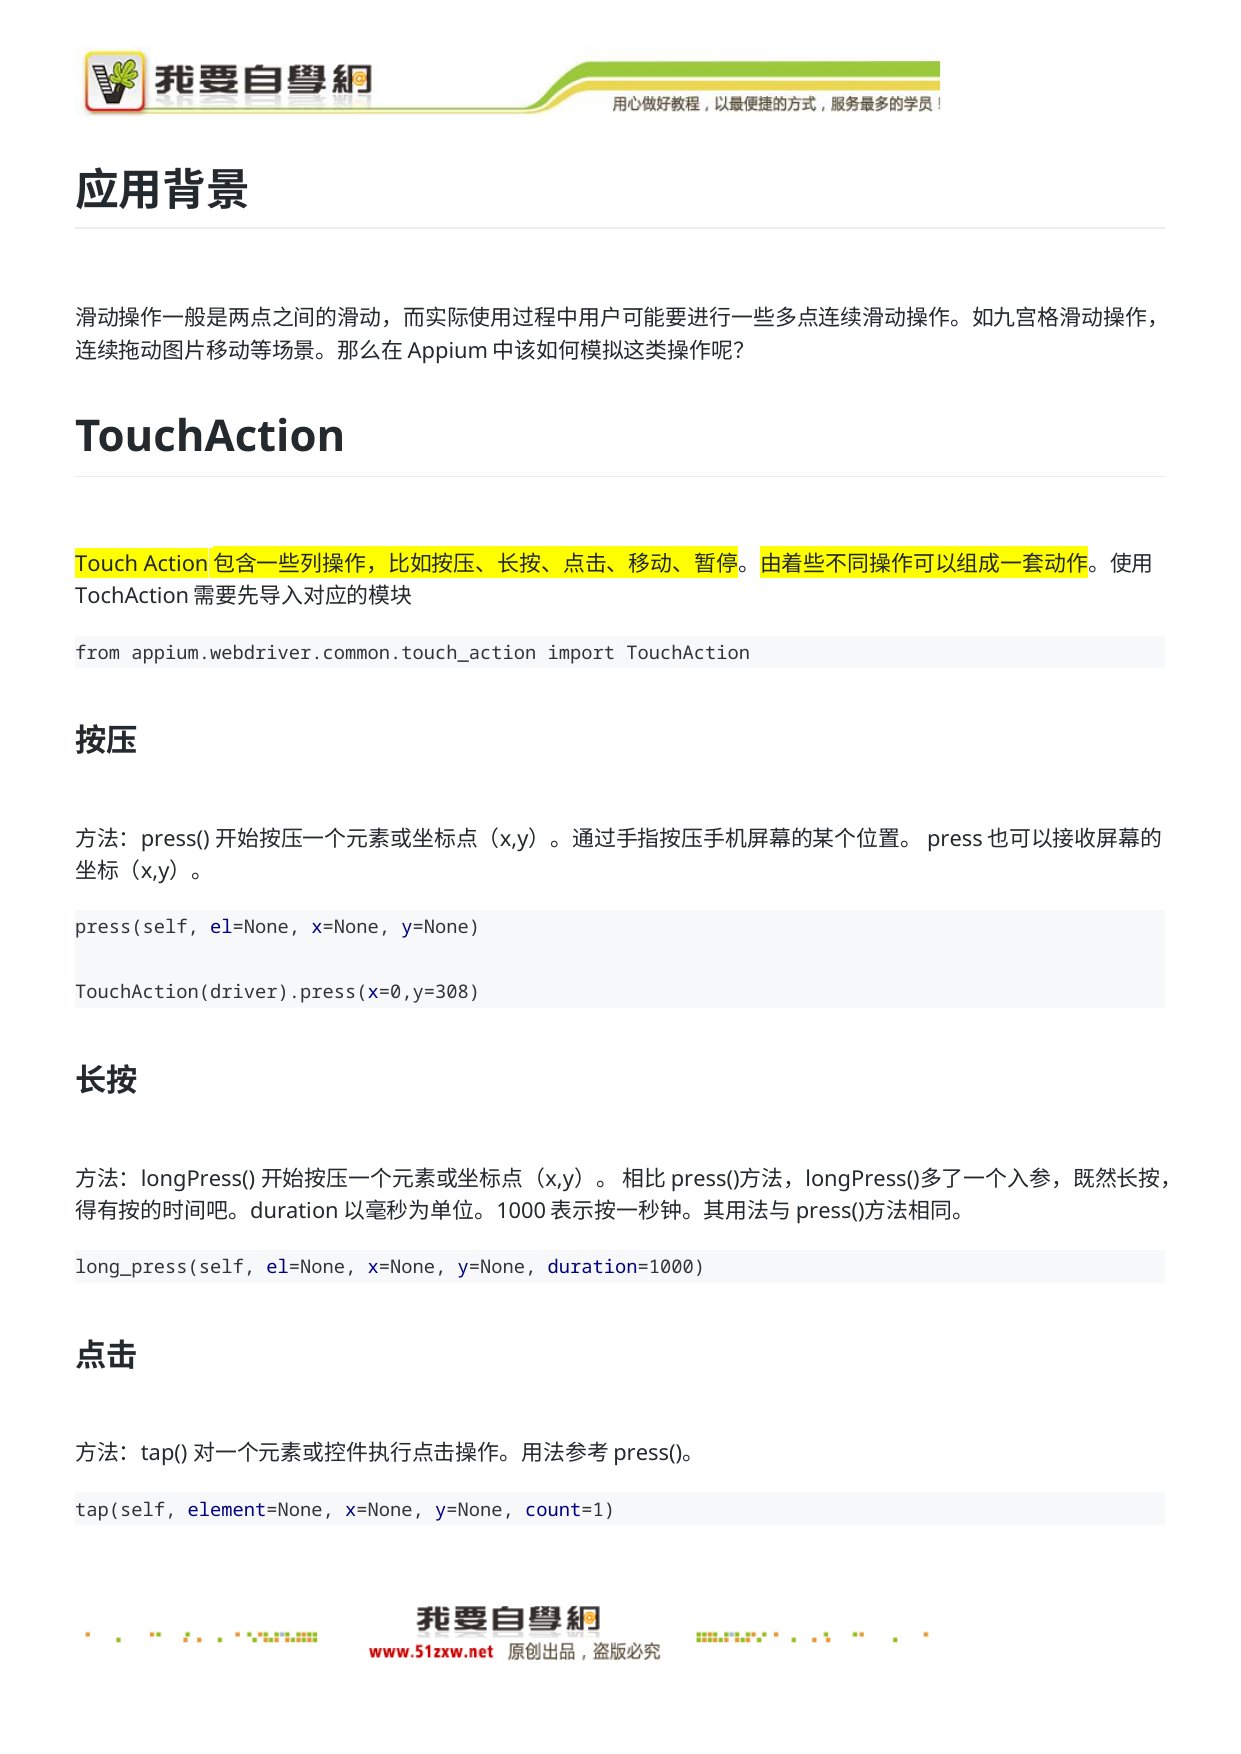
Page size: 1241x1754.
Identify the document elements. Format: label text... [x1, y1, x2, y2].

subtitle 长按 [75, 1045, 1165, 1110]
text press(self, el=None, x=None, y=None) [75, 910, 1165, 943]
text 方法：tap() 对一个元素或控件执行点击操作。用法参考press()。 [75, 1435, 1165, 1467]
text 滑动操作一般是两点之间的滑动，而实际使用过程中用户可能要进行一些多点连续滑动操作。如九宫格滑动操作，连续拖动图片移动等场景。那么在Appium中该如何模拟这类操作呢？ [75, 300, 1165, 365]
text tap(self, element=None, x=None, y=None, count=1) [75, 1492, 1165, 1525]
picture [75, 1598, 940, 1668]
text 方法：longPress() 开始按压一个元素或坐标点（x,y）。 相比press()方法，longPress()多了一个入参，既然长按，得有按的时间吧。duration以毫秒为单位。1000表示按一秒钟。其用法与press()方法相同。 [75, 1160, 1165, 1225]
text TouchAction(driver).press(x=0,y=308) [75, 975, 1165, 1008]
subtitle 按压 [75, 706, 1165, 771]
subtitle 应用背景 [75, 154, 1165, 227]
text 方法：press() 开始按压一个元素或坐标点（x,y）。通过手指按压手机屏幕的某个位置。 press也可以接收屏幕的坐标（x,y）。 [75, 820, 1165, 885]
text Touch Action包含一些列操作，比如按压、长按、点击、移动、暂停。由着些不同操作可以组成一套动作。使用TochAction需要先导入对应的模块 [75, 546, 1165, 611]
picture [75, 46, 941, 116]
text from appium.webdriver.common.touch_action import TouchAction [75, 636, 1165, 668]
subtitle TouchAction [75, 402, 1165, 476]
subtitle 点击 [75, 1320, 1165, 1385]
text long_press(self, el=None, x=None, y=None, duration=1000) [75, 1250, 1165, 1283]
